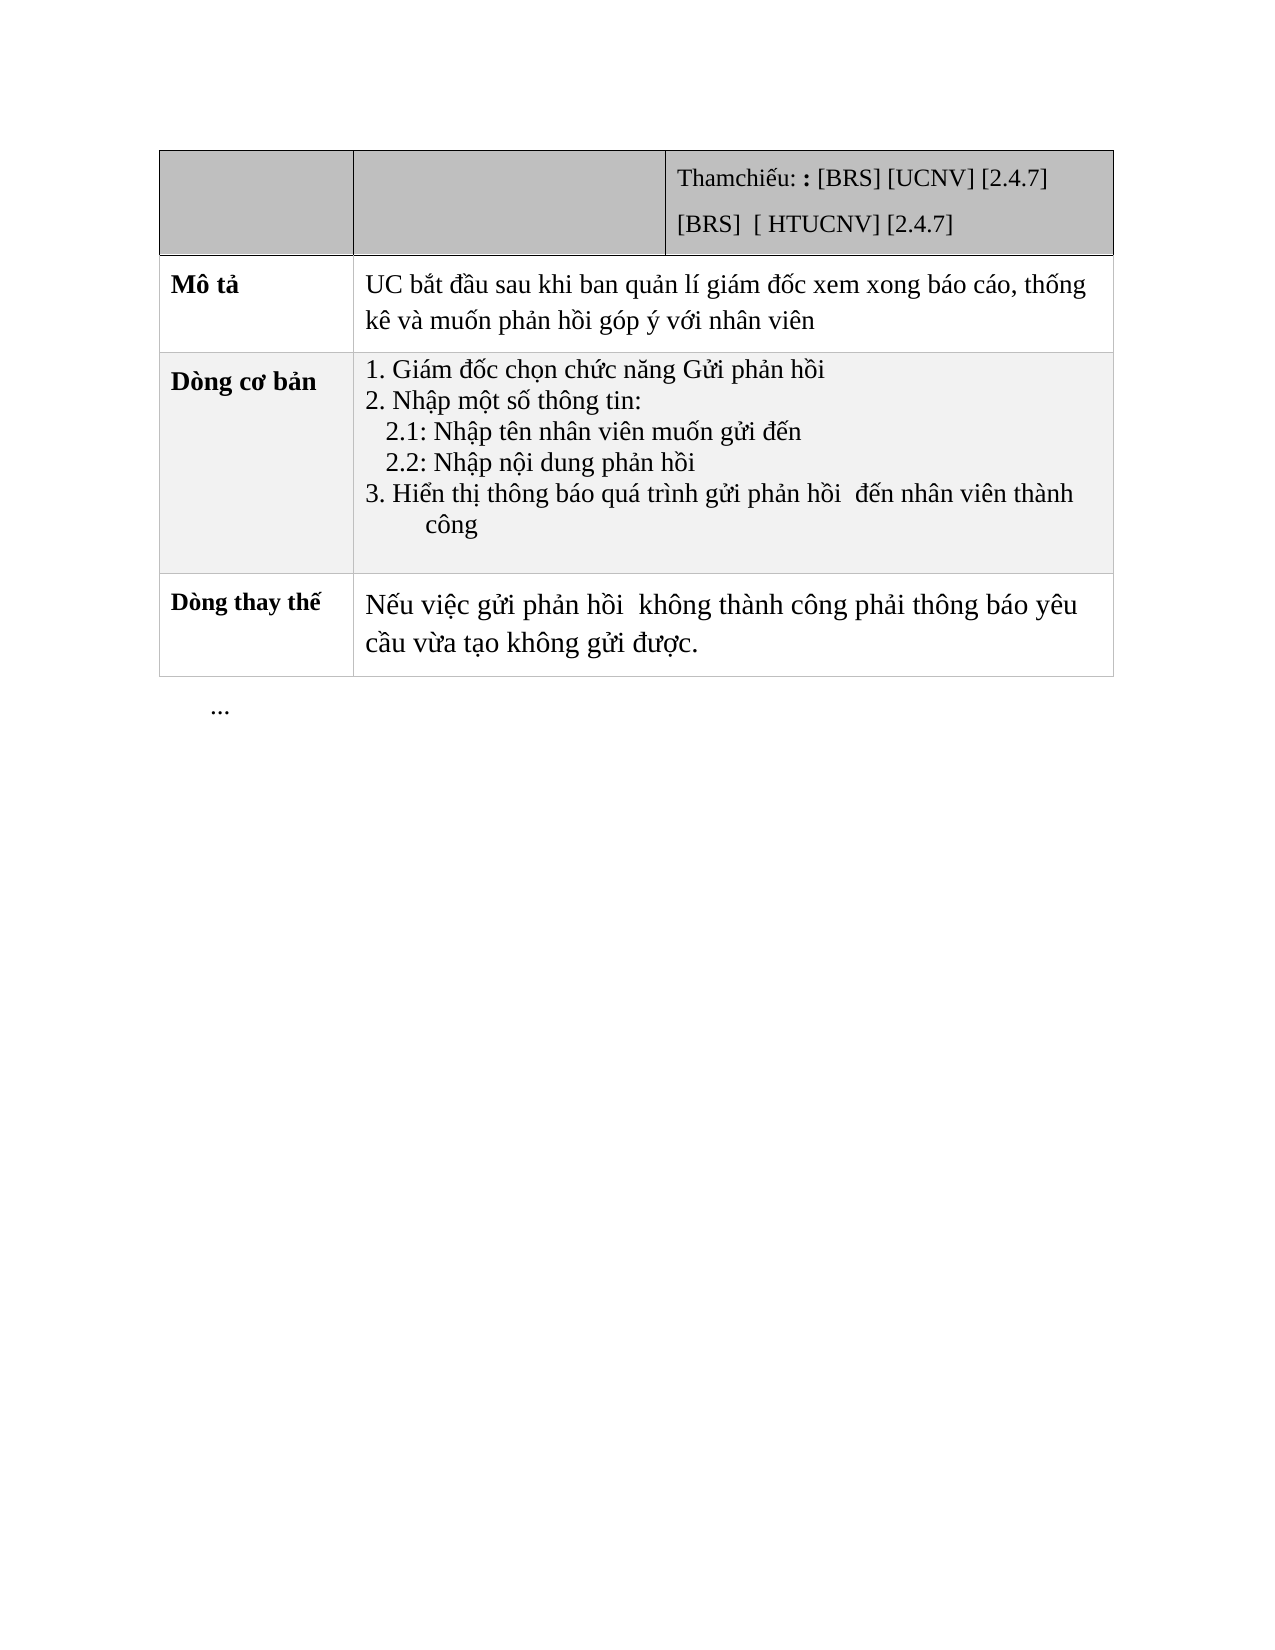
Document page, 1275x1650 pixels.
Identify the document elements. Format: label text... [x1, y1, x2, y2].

table_cell UC bắt đầu sau khi ban quản lí giám đốc xem xong báo cáo, thống kê và muốn phản hồi góp ý với nhân viên [354, 256, 1113, 352]
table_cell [666, 151, 1113, 254]
list ... [210, 689, 1125, 720]
table_cell Mô tả [160, 256, 353, 352]
table_cell Dòng cơ bản [160, 353, 353, 573]
table_cell Dòng thay thế [160, 574, 353, 676]
table_cell Nếu việc gửi phản hồi không thành công phải thông báo yêu cầu vừa tạo không gửi được. [354, 574, 1113, 676]
table_cell 1. Giám đốc chọn chức năng Gửi phản hồi 2. Nhập một số thông tin: 2.1: Nhập tên nhân viên muốn gửi đến 2.2: Nhập nội dung phản hồi 3. Hiển thị thông báo quá trình gửi phản hồi đến nhân viên thành công [354, 353, 1113, 573]
